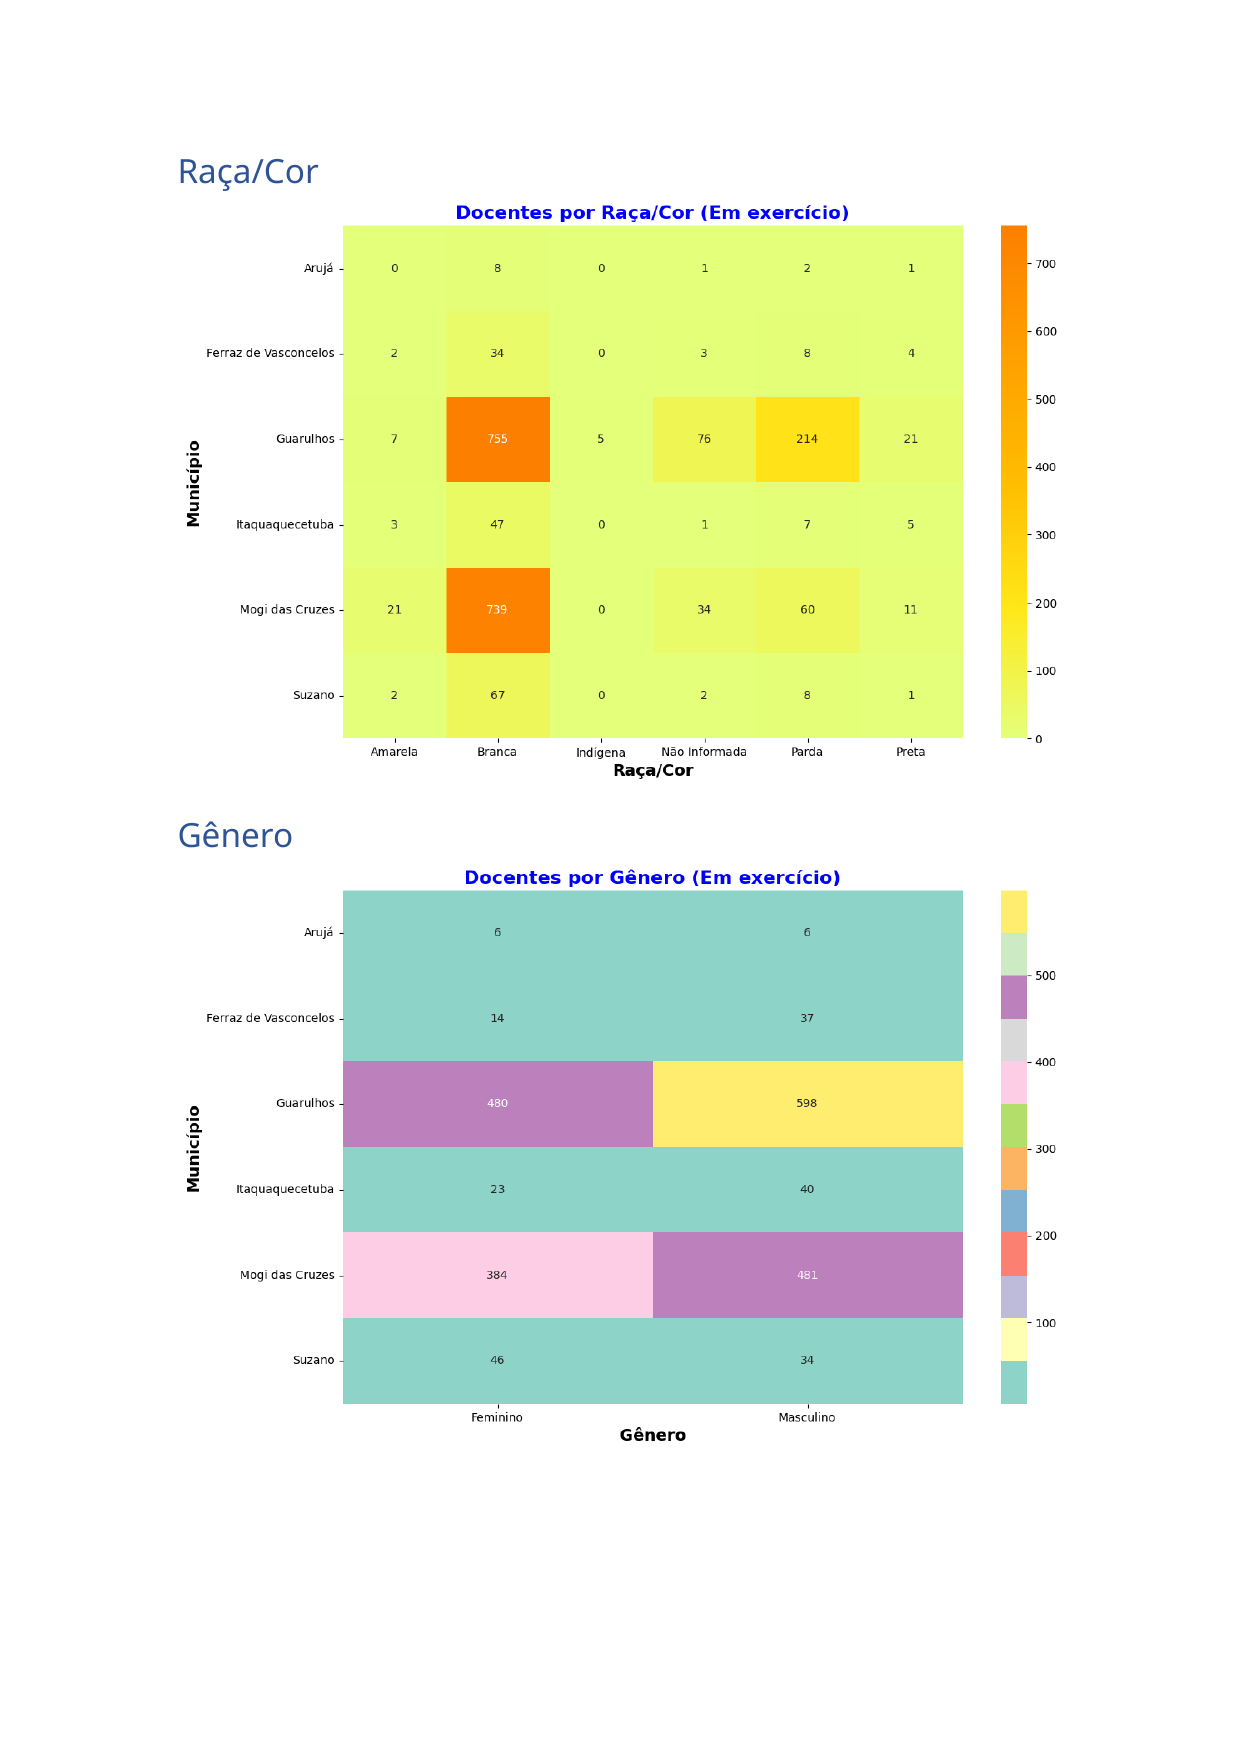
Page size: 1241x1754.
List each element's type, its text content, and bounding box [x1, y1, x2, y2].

subtitle Raça/Cor [177, 148, 1063, 193]
subtitle Gênero [177, 812, 1063, 857]
picture [177, 196, 1063, 787]
picture [177, 861, 1063, 1452]
